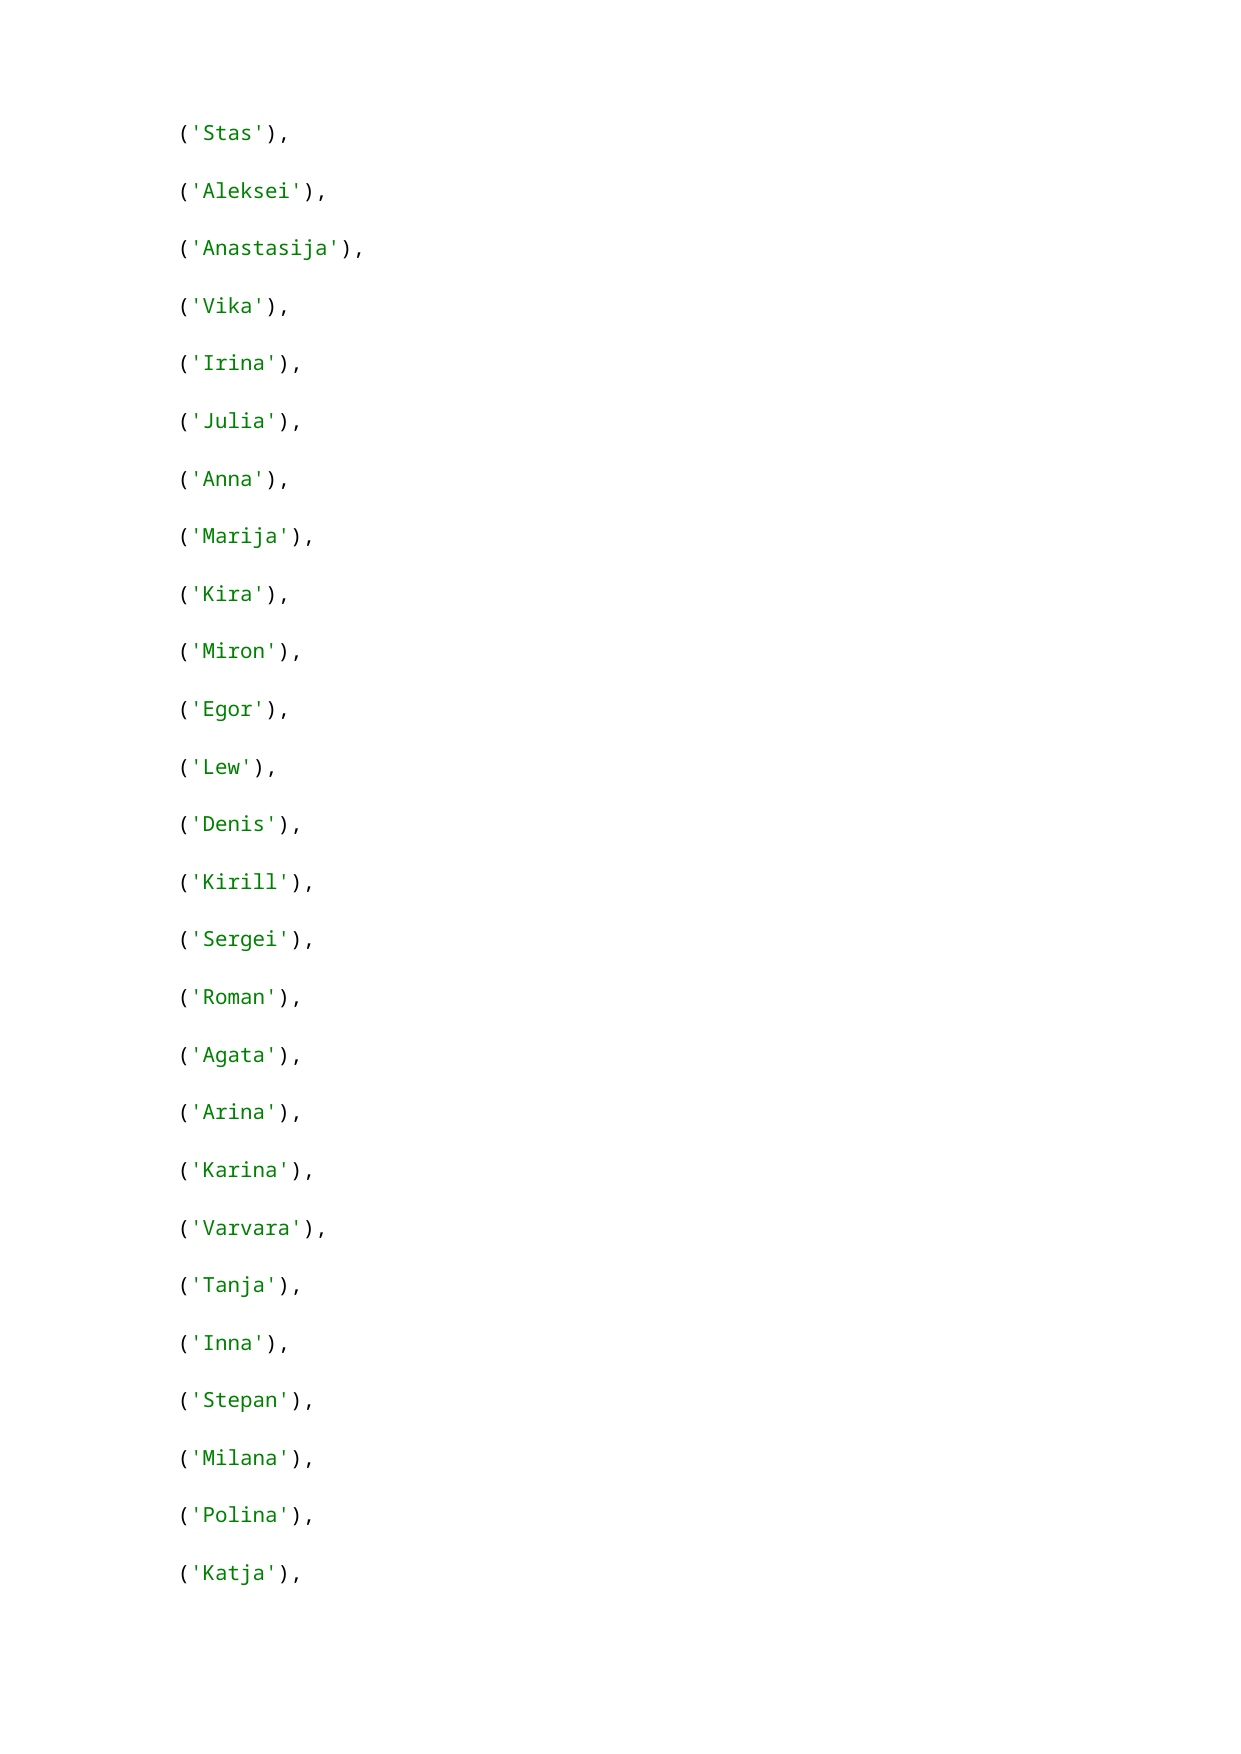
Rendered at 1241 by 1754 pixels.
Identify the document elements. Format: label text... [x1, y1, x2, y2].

text ('Vika'), [177, 291, 1152, 319]
text ('Tanja'), [177, 1270, 1152, 1299]
text ('Inna'), [177, 1328, 1152, 1356]
text ('Anastasija'), [177, 233, 1152, 262]
text ('Irina'), [177, 348, 1152, 377]
text ('Miron'), [177, 637, 1152, 665]
text ('Aleksei'), [177, 176, 1152, 204]
text ('Polina'), [177, 1501, 1152, 1529]
text ('Stas'), [177, 118, 1152, 147]
text ('Varvara'), [177, 1213, 1152, 1241]
text ('Arina'), [177, 1097, 1152, 1126]
text ('Kira'), [177, 579, 1152, 607]
text ('Stepan'), [177, 1385, 1152, 1414]
text ('Lew'), [177, 752, 1152, 780]
text ('Sergei'), [177, 924, 1152, 953]
text ('Milana'), [177, 1443, 1152, 1471]
text ('Roman'), [177, 982, 1152, 1011]
text ('Katja'), [177, 1558, 1152, 1587]
text ('Marija'), [177, 521, 1152, 550]
text ('Denis'), [177, 809, 1152, 838]
text ('Anna'), [177, 464, 1152, 492]
text ('Agata'), [177, 1040, 1152, 1068]
text ('Egor'), [177, 694, 1152, 723]
text ('Julia'), [177, 406, 1152, 434]
text ('Kirill'), [177, 867, 1152, 895]
text ('Karina'), [177, 1155, 1152, 1183]
